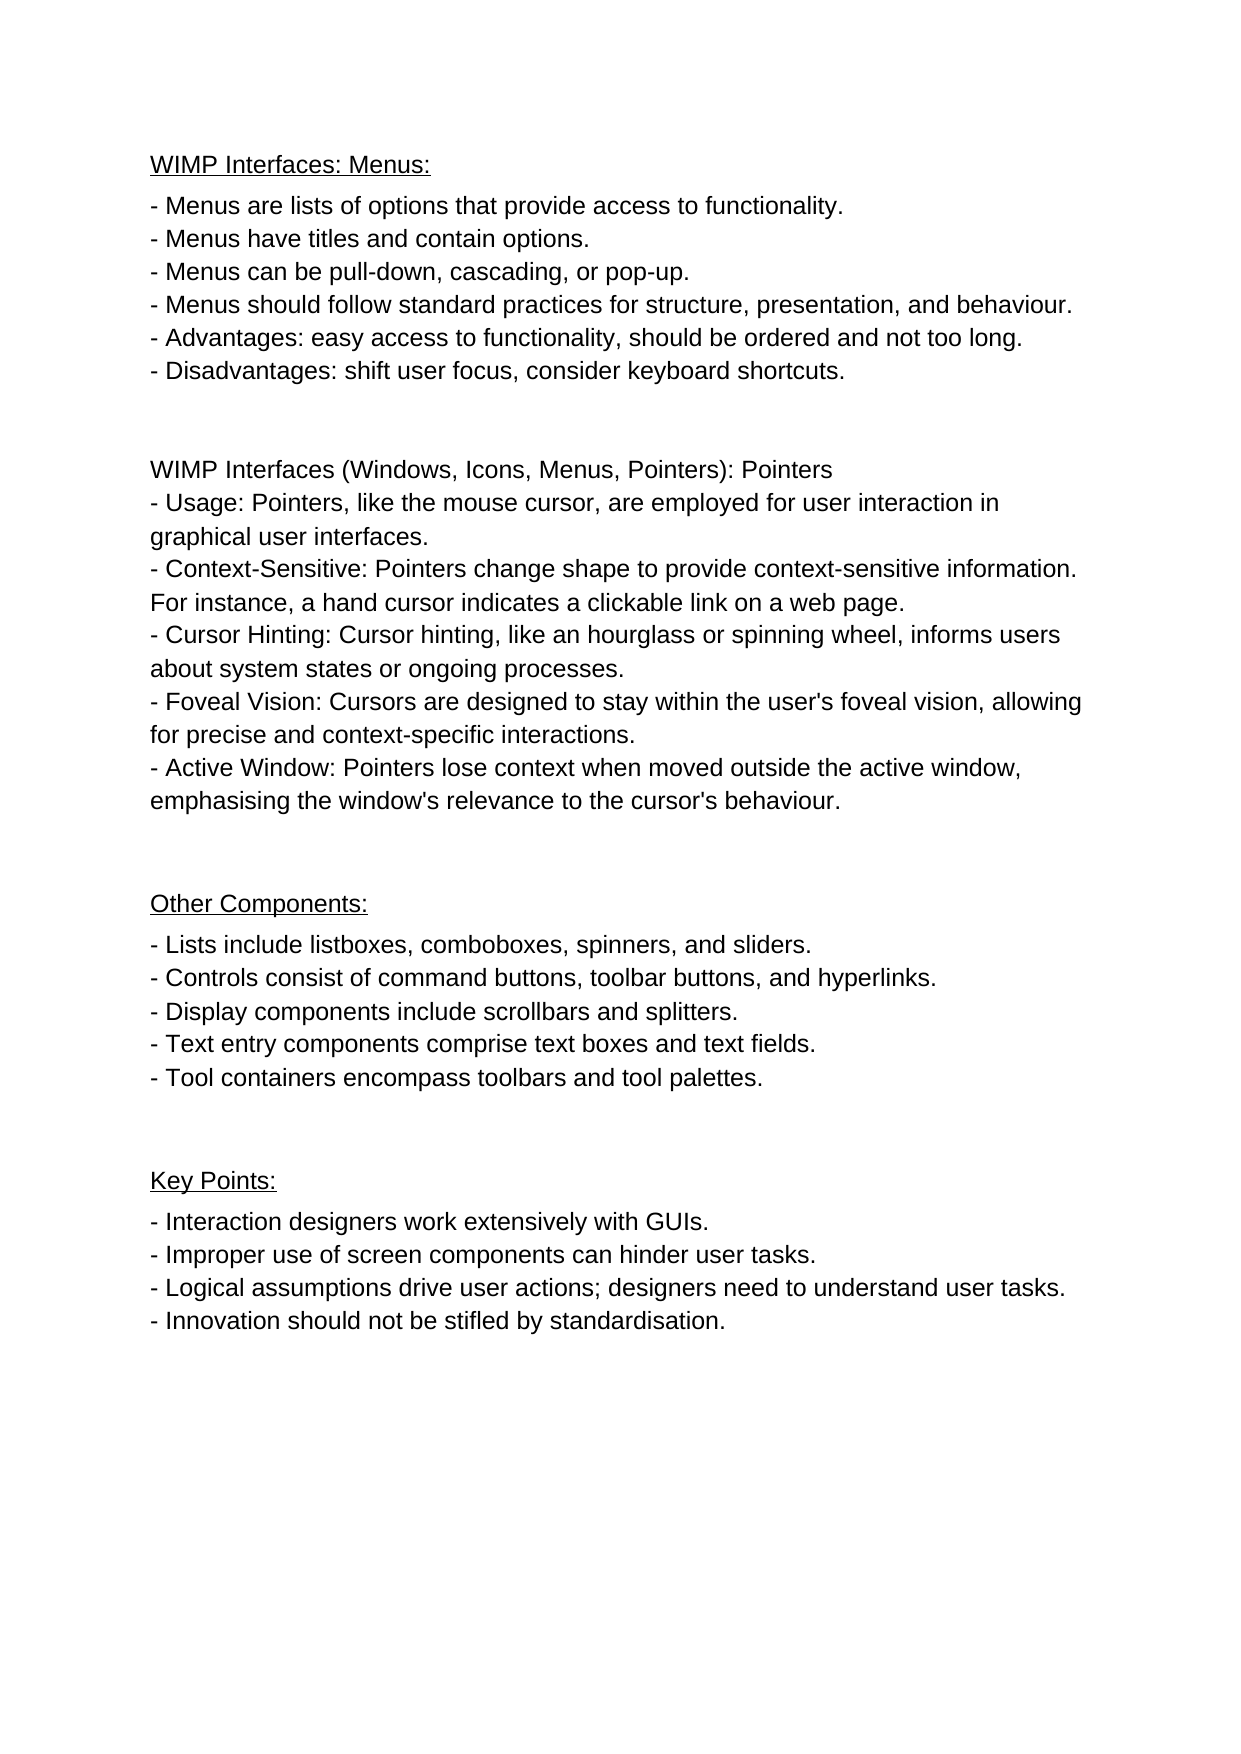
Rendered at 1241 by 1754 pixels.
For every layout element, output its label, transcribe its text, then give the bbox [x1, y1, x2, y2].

text - Menus have titles and contain options. [150, 224, 1090, 253]
text - Menus can be pull-down, cascading, or pop-up. [150, 257, 1090, 286]
text - Menus are lists of options that provide access to functionality. [150, 191, 1090, 220]
text - Menus should follow standard practices for structure, presentation, and behaviour. [150, 290, 1090, 319]
text - Interaction designers work extensively with GUIs. [150, 1207, 1090, 1236]
text - Cursor Hinting: Cursor hinting, like an hourglass or spinning wheel, informs users about system states or ongoing processes. [150, 621, 1090, 682]
text - Improper use of screen components can hinder user tasks. [150, 1240, 1090, 1269]
subtitle Key Points: [150, 1166, 1090, 1195]
text - Logical assumptions drive user actions; designers need to understand user tasks. [150, 1273, 1090, 1302]
text - Text entry components comprise text boxes and text fields. [150, 1029, 1090, 1058]
text WIMP Interfaces (Windows, Icons, Menus, Pointers): Pointers [150, 455, 1090, 484]
text - Lists include listboxes, comboboxes, spinners, and sliders. [150, 930, 1090, 959]
text - Foveal Vision: Cursors are designed to stay within the user's foveal vision, allowing for precise and context-specific interactions. [150, 687, 1090, 748]
text - Disadvantages: shift user focus, consider keyboard shortcuts. [150, 356, 1090, 385]
text - Controls consist of command buttons, toolbar buttons, and hyperlinks. [150, 963, 1090, 992]
text - Usage: Pointers, like the mouse cursor, are employed for user interaction in graphical user interfaces. [150, 488, 1090, 550]
subtitle Other Components: [150, 889, 1090, 918]
text - Display components include scrollbars and splitters. [150, 996, 1090, 1025]
text - Context-Sensitive: Pointers change shape to provide context-sensitive information. For instance, a hand cursor indicates a clickable link on a web page. [150, 554, 1090, 616]
text - Active Window: Pointers lose context when moved outside the active window, emphasising the window's relevance to the cursor's behaviour. [150, 753, 1090, 814]
text - Tool containers encompass toolbars and tool palettes. [150, 1062, 1090, 1091]
text - Advantages: easy access to functionality, should be ordered and not too long. [150, 323, 1090, 352]
subtitle WIMP Interfaces: Menus: [150, 150, 1090, 179]
text - Innovation should not be stifled by standardisation. [150, 1306, 1090, 1335]
